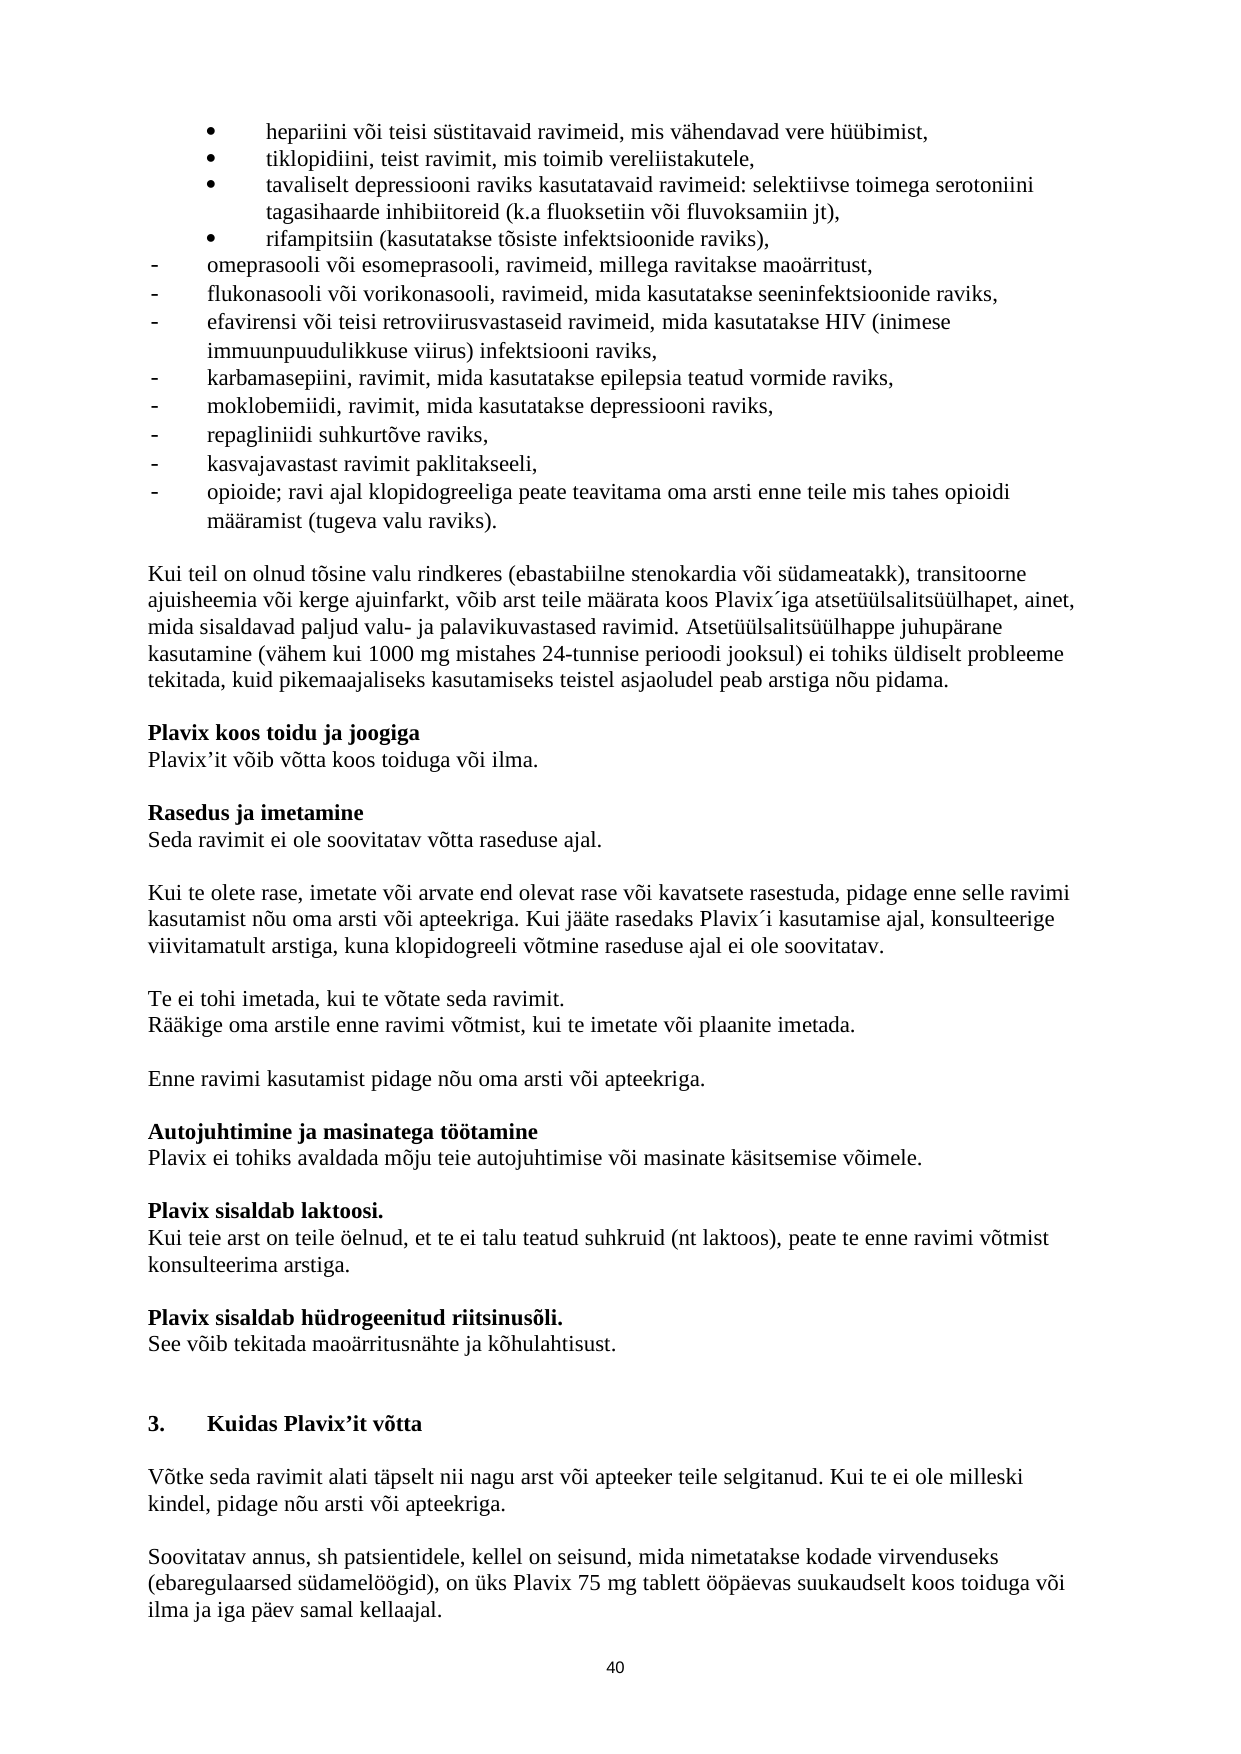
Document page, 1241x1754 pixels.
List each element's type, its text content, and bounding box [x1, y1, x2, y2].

list karbamasepiini, ravimit, mida kasutatakse epilepsia teatud vormide raviks, [148, 363, 1092, 392]
list Soovitatav annus, sh patsientidele, kellel on seisund, mida nimetatakse kodade virvenduseks (ebaregulaarsed südamelöögid), on üks Plavix 75 mg tablett ööpäevas suukaudselt koos toiduga või ilma ja iga päev samal kellaajal. [148, 1543, 1093, 1622]
list Autojuhtimine ja masinatega töötamine [148, 1118, 1093, 1144]
list Te ei tohi imetada, kui te võtate seda ravimit. [148, 985, 1092, 1011]
list 3. Kuidas Plavix’it võtta [148, 1410, 1093, 1436]
list Enne ravimi kasutamist pidage nõu oma arsti või apteekriga. [148, 1064, 1092, 1091]
list omeprasooli või esomeprasooli, ravimeid, millega ravitakse maoärritust, [148, 251, 1092, 279]
text Plavix sisaldab hüdrogeenitud riitsinusõli. [148, 1303, 1092, 1330]
list repagliniidi suhkurtõve raviks, [148, 421, 1092, 449]
text Seda ravimit ei ole soovitatav võtta raseduse ajal. [148, 825, 1092, 852]
list Rasedus ja imetamine [148, 799, 1093, 825]
list efavirensi või teisi retroviirusvastaseid ravimeid, mida kasutatakse HIV (inimese immuunpuudulikkuse viirus) infektsiooni raviks, [148, 308, 1092, 363]
list moklobemiidi, ravimit, mida kasutatakse depressiooni raviks, [148, 392, 1092, 421]
list rifampitsiin (kasutatakse tõsiste infektsioonide raviks), [207, 224, 1092, 251]
list tavaliselt depressiooni raviks kasutatavaid ravimeid: selektiivse toimega serotoniini tagasihaarde inhibiitoreid (k.a fluoksetiin või fluvoksamiin jt), [207, 171, 1092, 224]
text Kui te olete rase, imetate või arvate end olevat rase või kavatsete rasestuda, pidage enne selle ravimi kasutamist nõu oma arsti või apteekriga. Kui jääte rasedaks Plavix´i kasutamise ajal, konsulteerige viivitamatult arstiga, kuna klopidogreeli võtmine raseduse ajal ei ole soovitatav. [148, 878, 1092, 958]
text Plavix sisaldab laktoosi. [148, 1197, 1092, 1224]
list opioide; ravi ajal klopidogreeliga peate teavitama oma arsti enne teile mis tahes opioidi määramist (tugeva valu raviks). [148, 478, 1092, 533]
list Plavix’it võib võtta koos toiduga või ilma. [148, 746, 1093, 772]
list hepariini või teisi süstitavaid ravimeid, mis vähendavad vere hüübimist, [207, 118, 1092, 145]
list Rääkige oma arstile enne ravimi võtmist, kui te imetate või plaanite imetada. [148, 1011, 1092, 1038]
list flukonasooli või vorikonasooli, ravimeid, mida kasutatakse seeninfektsioonide raviks, [148, 279, 1092, 308]
text Plavix ei tohiks avaldada mõju teie autojuhtimise või masinate käsitsemise võimele. [148, 1144, 1092, 1171]
list Plavix koos toidu ja joogiga [148, 719, 1093, 746]
text See võib tekitada maoärritusnähte ja kõhulahtisust. [148, 1330, 1092, 1357]
text Kui teie arst on teile öelnud, et te ei talu teatud suhkruid (nt laktoos), peate te enne ravimi võtmist konsulteerima arstiga. [148, 1224, 1092, 1277]
list tiklopidiini, teist ravimit, mis toimib vereliistakutele, [207, 145, 1092, 171]
text Kui teil on olnud tõsine valu rindkeres (ebastabiilne stenokardia või südameatakk), transitoorne ajuisheemia või kerge ajuinfarkt, võib arst teile määrata koos Plavix´iga atsetüülsalitsüülhapet, ainet, mida sisaldavad paljud valu- ja palavikuvastased ravimid. Atsetüülsalitsüülhappe juhupärane kasutamine (vähem kui 1000 mg mistahes 24-tunnise perioodi jooksul) ei tohiks üldiselt probleeme tekitada, kuid pikemaajaliseks kasutamiseks teistel asjaoludel peab arstiga nõu pidama. [148, 560, 1092, 693]
text Võtke seda ravimit alati täpselt nii nagu arst või apteeker teile selgitanud. Kui te ei ole milleski kindel, pidage nõu arsti või apteekriga. [148, 1463, 1092, 1516]
list kasvajavastast ravimit paklitakseeli, [148, 449, 1092, 478]
